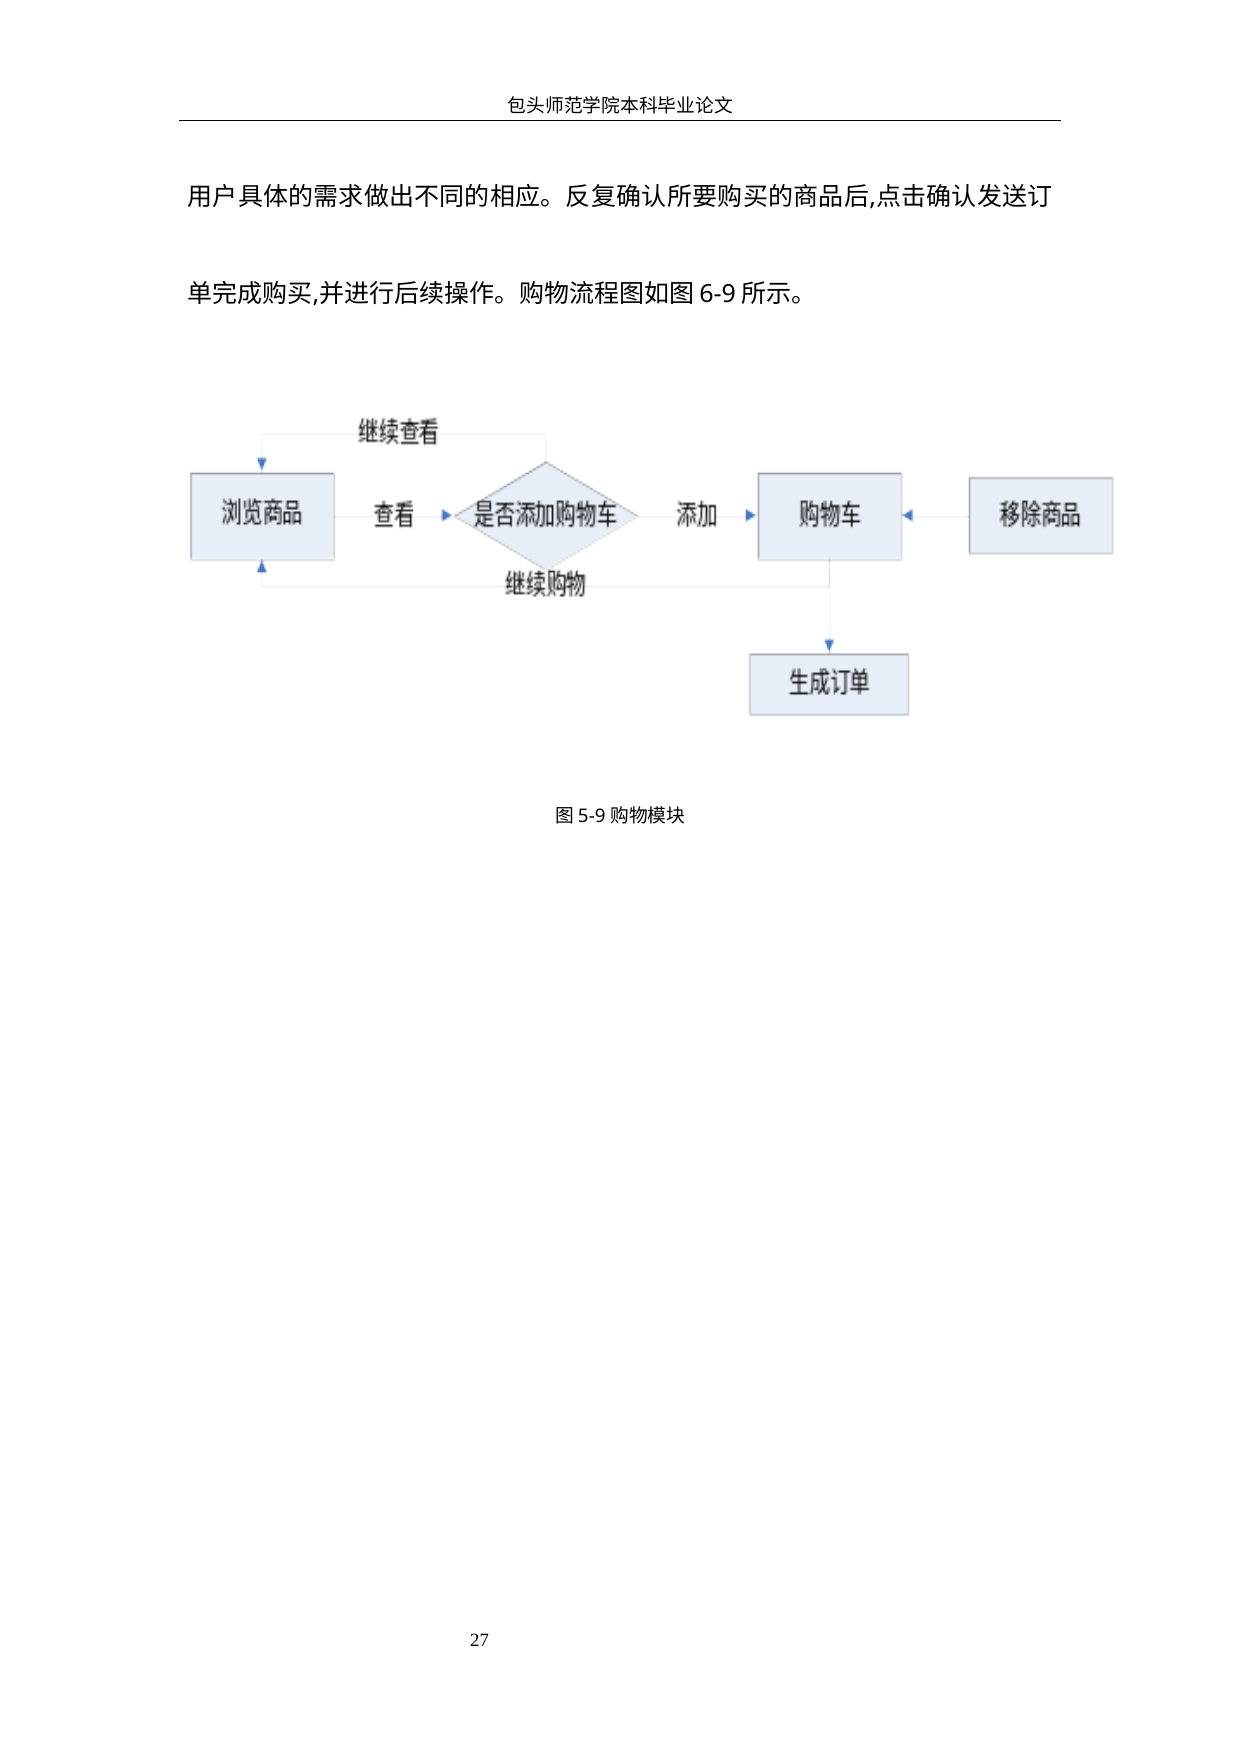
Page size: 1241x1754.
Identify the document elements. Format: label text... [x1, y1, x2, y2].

text 图5-9 购物模块 [187, 798, 1053, 830]
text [187, 162, 1053, 324]
